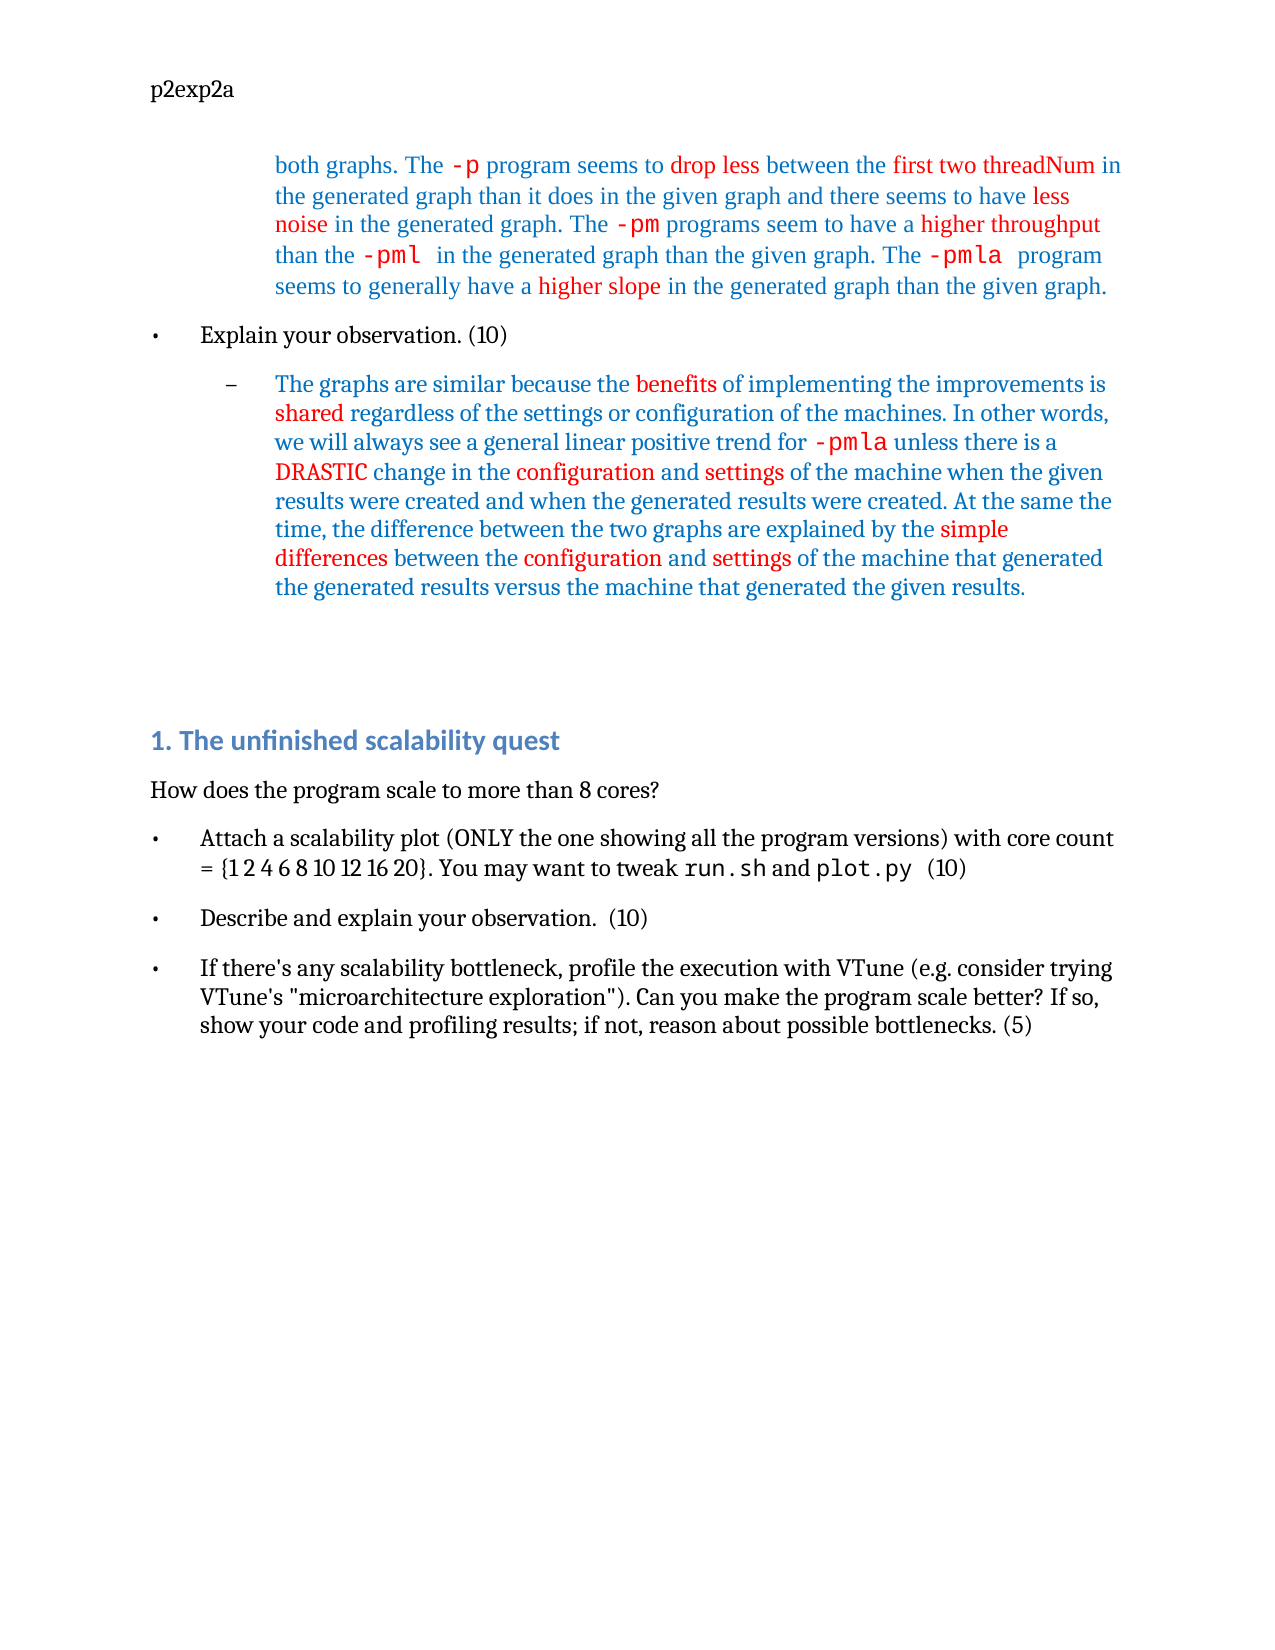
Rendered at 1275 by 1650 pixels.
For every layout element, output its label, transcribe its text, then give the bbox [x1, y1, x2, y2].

text How does the program scale to more than 8 cores? [150, 776, 1125, 805]
list Describe and explain your observation. (10) [150, 904, 1125, 933]
list If there's any scalability bottleneck, profile the execution with VTune (e.g. consider trying VTune's "microarchitecture exploration"). Can you make the program scale better? If so, show your code and profiling results; if not, reason about possible bottlenecks. (5) [150, 954, 1125, 1040]
list Explain your observation. (10) [150, 321, 1125, 349]
list Attach a scalability plot (ONLY the one showing all the program versions) with core count = {1 2 4 6 8 10 12 16 20}. You may want to tweak run.sh and plot.py (10) [150, 823, 1125, 883]
subtitle 1. The unfinished scalability quest [150, 722, 1125, 757]
list The graphs are similar because the benefits of implementing the improvements is shared regardless of the settings or configuration of the machines. In other words, we will always see a general linear positive trend for -pmla unless there is a DRASTIC change in the configuration and settings of the machine when the given results were created and when the generated results were created. At the same the time, the difference between the two graphs are explained by the simple differences between the configuration and settings of the machine that generated the generated results versus the machine that generated the given results. [225, 370, 1125, 602]
